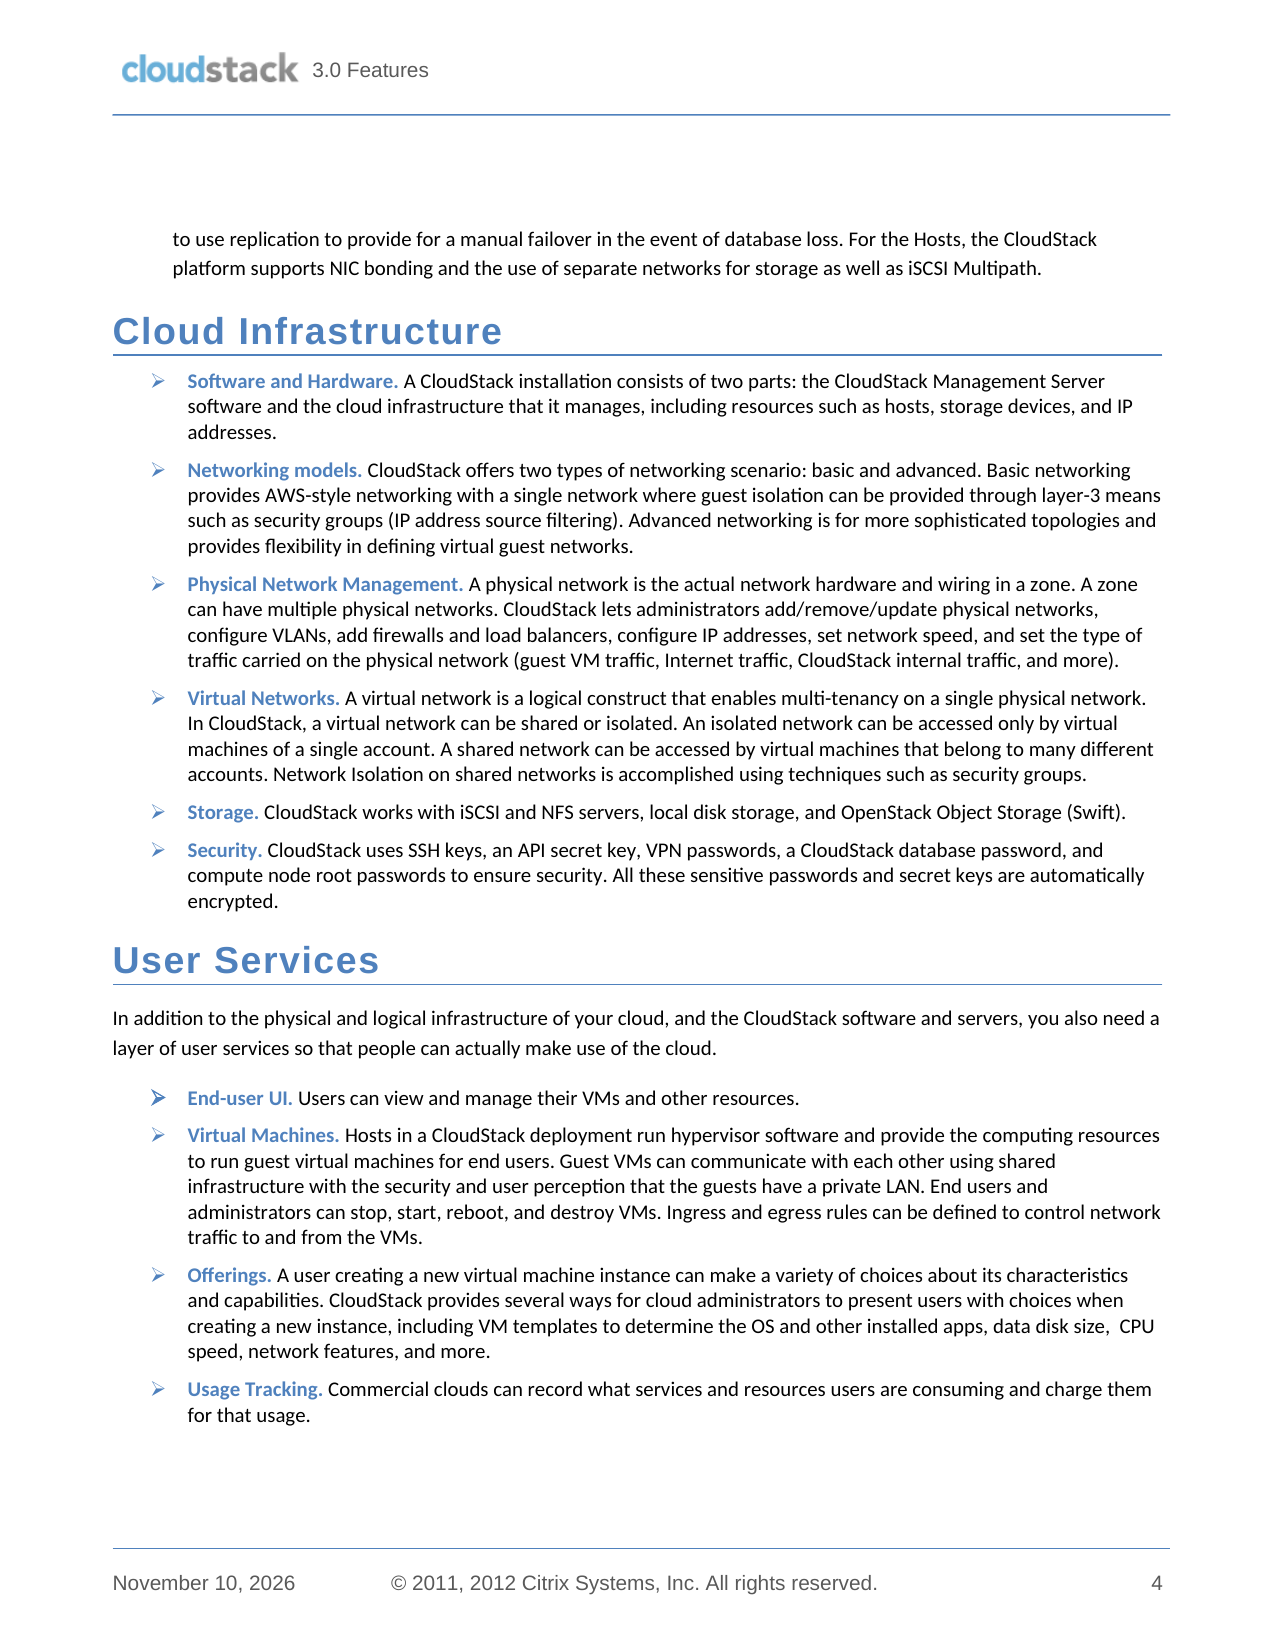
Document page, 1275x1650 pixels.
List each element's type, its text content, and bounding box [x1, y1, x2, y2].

list Physical Network Management. A physical network is the actual network hardware and wiring in a zone. A zone can have multiple physical networks. CloudStack lets administrators add/remove/update physical networks, configure VLANs, add firewalls and load balancers, configure IP addresses, set network speed, and set the type of traffic carried on the physical network (guest VM traffic, Internet traffic, CloudStack internal traffic, and more). [150, 571, 1162, 673]
text In addition to the physical and logical infrastructure of your cloud, and the CloudStack software and servers, you also need a layer of user services so that people can actually make use of the cloud. [112, 1006, 1162, 1060]
subtitle User Services [112, 938, 1162, 985]
list Offerings. A user creating a new virtual machine instance can make a variety of choices about its characteristics and capabilities. CloudStack provides several ways for cloud administrators to present users with choices when creating a new instance, including VM templates to determine the OS and other installed apps, data disk size, CPU speed, network features, and more. [150, 1262, 1162, 1364]
list End-user UI. Users can view and manage their VMs and other resources. [150, 1085, 1162, 1110]
list Software and Hardware. A CloudStack installation consists of two parts: the CloudStack Management Server software and the cloud infrastructure that it manages, including resources such as hosts, storage devices, and IP addresses. [150, 368, 1162, 444]
list Storage. CloudStack works with iSCSI and NFS servers, local disk storage, and OpenStack Object Storage (Swift). [150, 799, 1162, 825]
list Networking models. CloudStack offers two types of networking scenario: basic and advanced. Basic networking provides AWS-style networking with a single network where guest isolation can be provided through layer-3 means such as security groups (IP address source filtering). Advanced networking is for more sophisticated topologies and provides flexibility in defining virtual guest networks. [150, 457, 1162, 558]
list Virtual Machines. Hosts in a CloudStack deployment run hypervisor software and provide the computing resources to run guest virtual machines for end users. Guest VMs can communicate with each other using shared infrastructure with the security and user perception that the guests have a private LAN. End users and administrators can stop, start, reboot, and destroy VMs. Ingress and egress rules can be defined to control network traffic to and from the VMs. [150, 1123, 1162, 1250]
subtitle Cloud Infrastructure [112, 309, 1162, 356]
list Virtual Networks. A virtual network is a logical construct that enables multi-tenancy on a single physical network. In CloudStack, a virtual network can be shared or isolated. An isolated network can be accessed only by virtual machines of a single account. A shared network can be accessed by virtual machines that belong to many different accounts. Network Isolation on shared networks is accomplished using techniques such as security groups. [150, 685, 1162, 787]
list Security. CloudStack uses SSH keys, an API secret key, VPN passwords, a CloudStack database password, and compute node root passwords to ensure security. All these sensitive passwords and secret keys are automatically encrypted. [150, 837, 1162, 913]
list Usage Tracking. Commercial clouds can record what services and resources users are consuming and charge them for that usage. [150, 1376, 1162, 1427]
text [172, 226, 1162, 281]
picture [112, 45, 312, 95]
